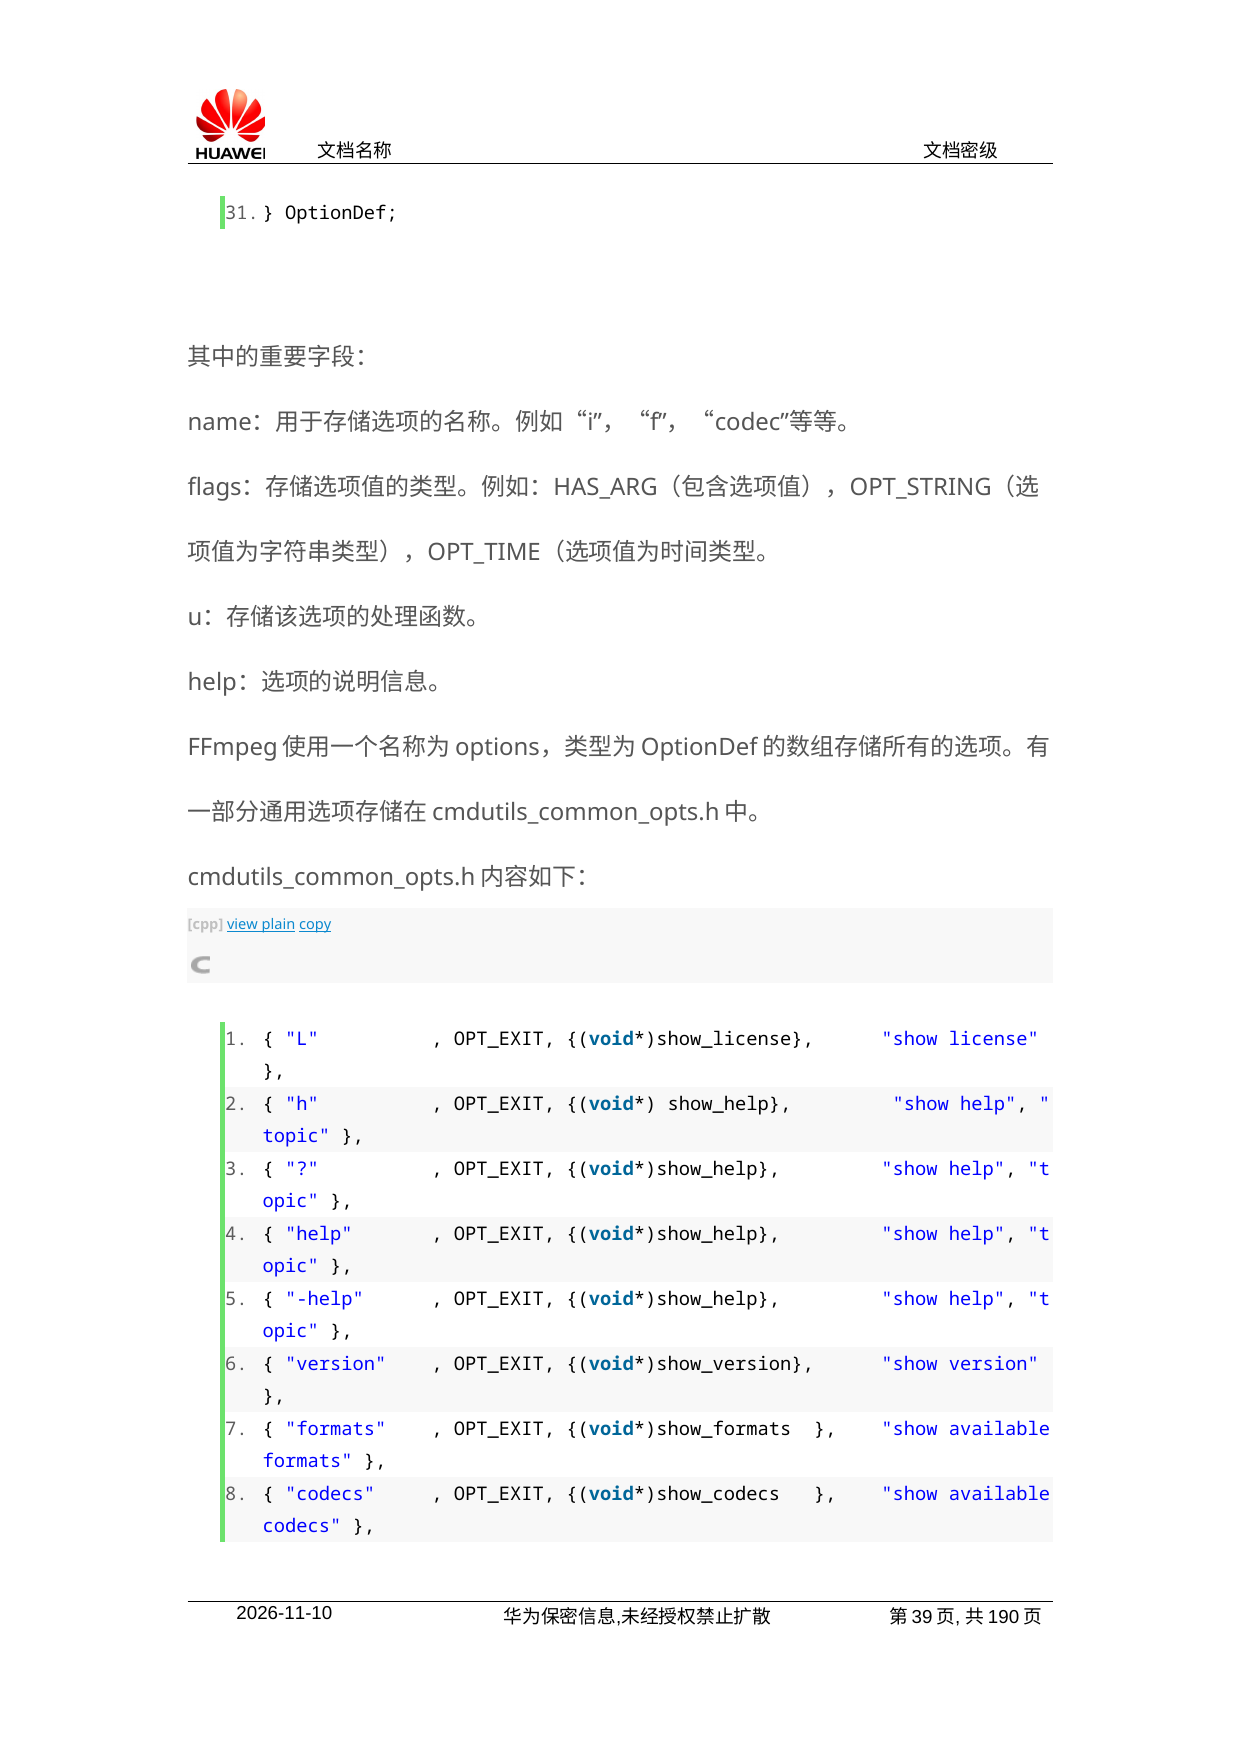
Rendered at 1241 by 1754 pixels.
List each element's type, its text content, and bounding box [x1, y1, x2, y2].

list } OptionDef; [225, 196, 1053, 229]
list { "version" , OPT_EXIT, {(void*)show_version}, "show version" }, [225, 1347, 1053, 1412]
picture [191, 955, 210, 974]
picture [196, 89, 265, 159]
list { "?" , OPT_EXIT, {(void*)show_help}, "show help", "topic" }, [225, 1152, 1053, 1217]
list { "help" , OPT_EXIT, {(void*)show_help}, "show help", "topic" }, [225, 1217, 1053, 1282]
list { "h" , OPT_EXIT, {(void*) show_help}, "show help", "topic" }, [225, 1087, 1053, 1152]
text [cpp] view plain copy [187, 908, 1053, 940]
text 其中的重要字段： name：用于存储选项的名称。例如“i”，“f”，“codec”等等。 flags：存储选项值的类型。例如：HAS_ARG（包含选项值），OPT_STRING（选项值为字符串类型），OPT_TIME（选项值为时间类型。 u：存储该选项的处理函数。 help：选项的说明信息。 FFmpeg使用一个名称为options，类型为OptionDef的数组存储所有的选项。有一部分通用选项存储在cmdutils_common_opts.h中。cmdutils_common_opts.h内容如下： [187, 258, 1053, 908]
list { "L" , OPT_EXIT, {(void*)show_license}, "show license" }, [225, 1022, 1053, 1087]
list { "codecs" , OPT_EXIT, {(void*)show_codecs }, "show available codecs" }, [225, 1477, 1053, 1542]
list { "-help" , OPT_EXIT, {(void*)show_help}, "show help", "topic" }, [225, 1282, 1053, 1347]
list { "formats" , OPT_EXIT, {(void*)show_formats }, "show available formats" }, [225, 1412, 1053, 1477]
